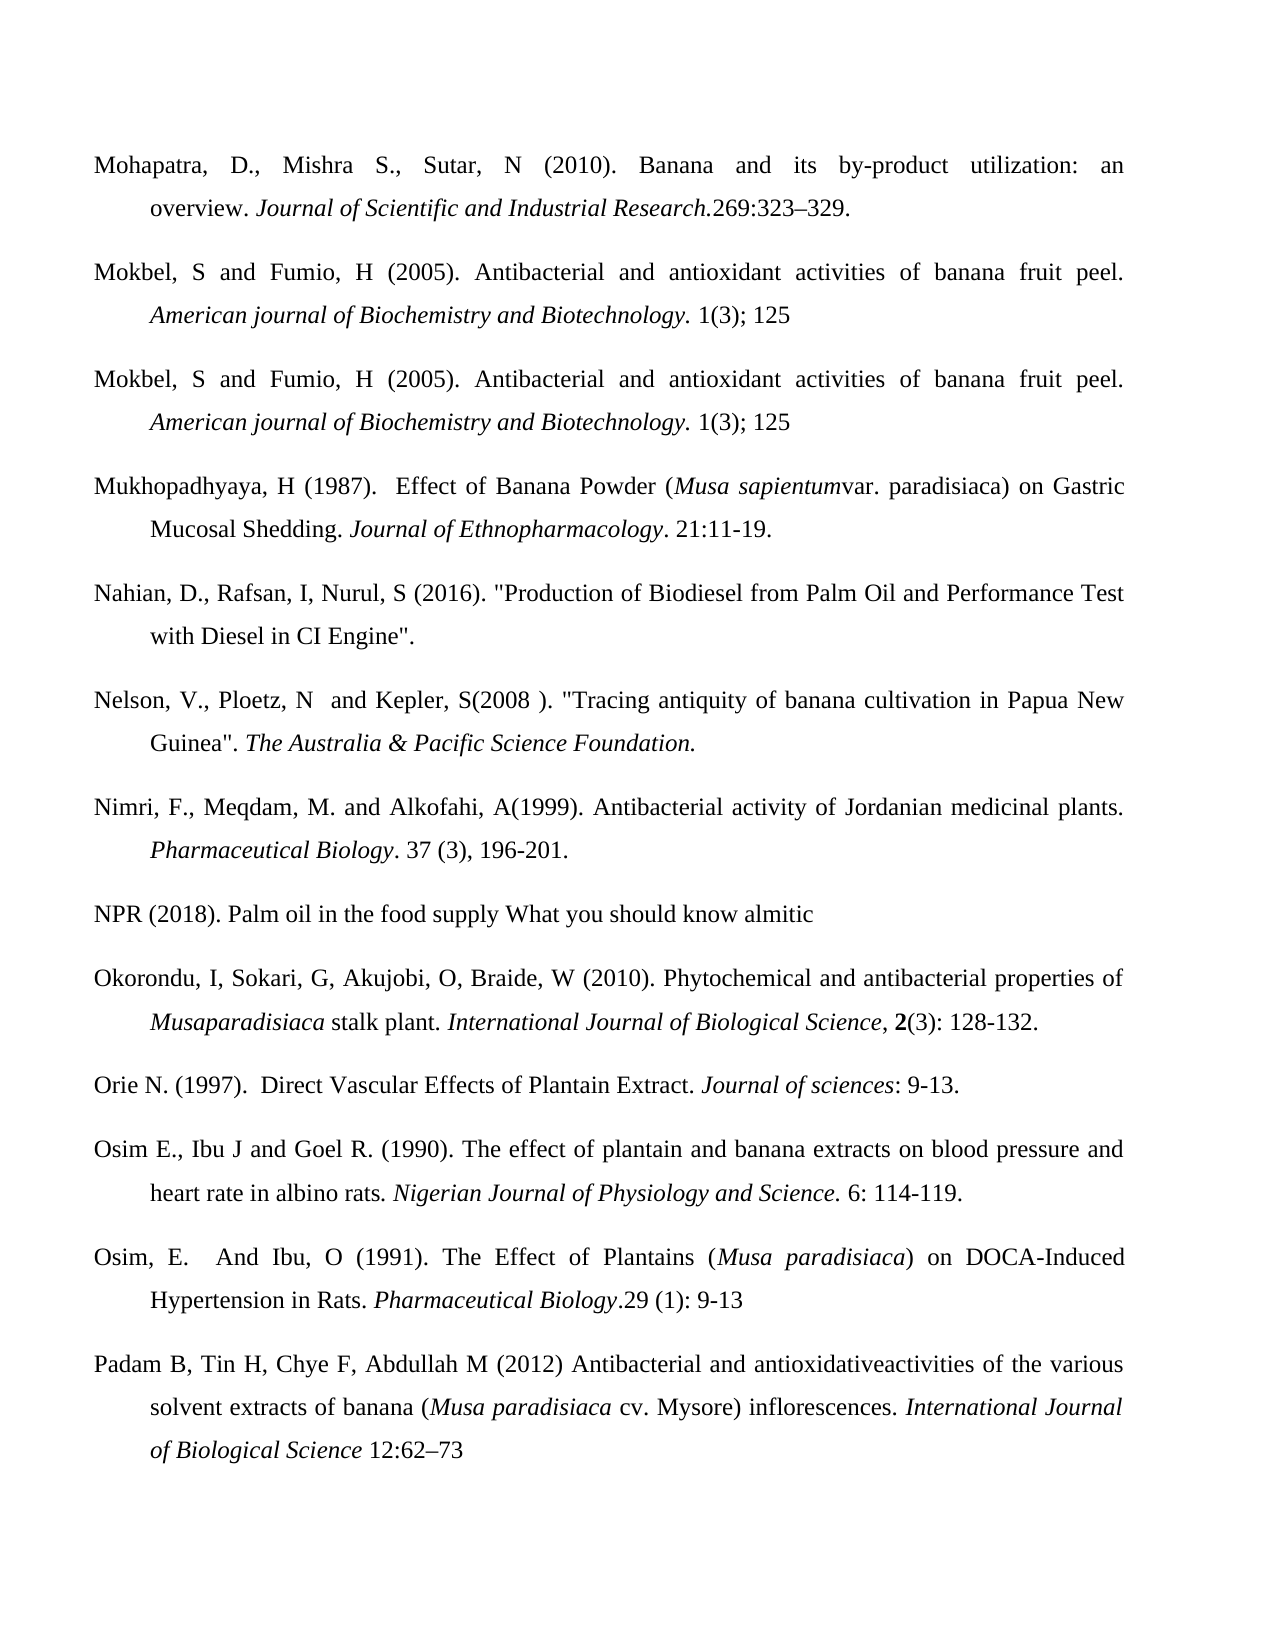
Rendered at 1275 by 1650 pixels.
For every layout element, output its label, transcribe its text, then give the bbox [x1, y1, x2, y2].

text Nahian, D., Rafsan, I, Nurul, S (2016). "Production of Biodiesel from Palm Oil and Performance Test with Diesel in CI Engine". [94, 578, 1125, 650]
text Orie N. (1997). Direct Vascular Effects of Plantain Extract. Journal of sciences: 9-13. [94, 1071, 1125, 1099]
text Okorondu, I, Sokari, G, Akujobi, O, Braide, W (2010). Phytochemical and antibacterial properties of Musaparadisiaca stalk plant. International Journal of Biological Science, 2(3): 128-132. [94, 963, 1125, 1035]
text Mohapatra, D., Mishra S., Sutar, N (2010). Banana and its by-product utilization: an overview. Journal of Scientific and Industrial Research.269:323–329. [94, 150, 1125, 222]
text NPR (2018). Palm oil in the food supply What you should know almitic [94, 899, 1125, 928]
text Nelson, V., Ploetz, N and Kepler, S(2008 ). "Tracing antiquity of banana cultivation in Papua New Guinea". The Australia & Pacific Science Foundation. [94, 685, 1125, 757]
text Mukhopadhyaya, H (1987). Effect of Banana Powder (Musa sapientumvar. paradisiaca) on Gastric Mucosal Shedding. Journal of Ethnopharmacology. 21:11-19. [94, 471, 1125, 543]
text Nimri, F., Meqdam, M. and Alkofahi, A(1999). Antibacterial activity of Jordanian medicinal plants. Pharmaceutical Biology. 37 (3), 196-201. [94, 792, 1125, 864]
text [94, 1349, 1125, 1464]
text Mokbel, S and Fumio, H (2005). Antibacterial and antioxidant activities of banana fruit peel. American journal of Biochemistry and Biotechnology. 1(3); 125 [94, 364, 1125, 436]
text Osim, E. And Ibu, O (1991). The Effect of Plantains (Musa paradisiaca) on DOCA-Induced Hypertension in Rats. Pharmaceutical Biology.29 (1): 9-13 [94, 1242, 1125, 1313]
text Osim E., Ibu J and Goel R. (1990). The effect of plantain and banana extracts on blood pressure and heart rate in albino rats. Nigerian Journal of Physiology and Science. 6: 114-119. [94, 1134, 1125, 1206]
text Mokbel, S and Fumio, H (2005). Antibacterial and antioxidant activities of banana fruit peel. American journal of Biochemistry and Biotechnology. 1(3); 125 [94, 257, 1125, 329]
